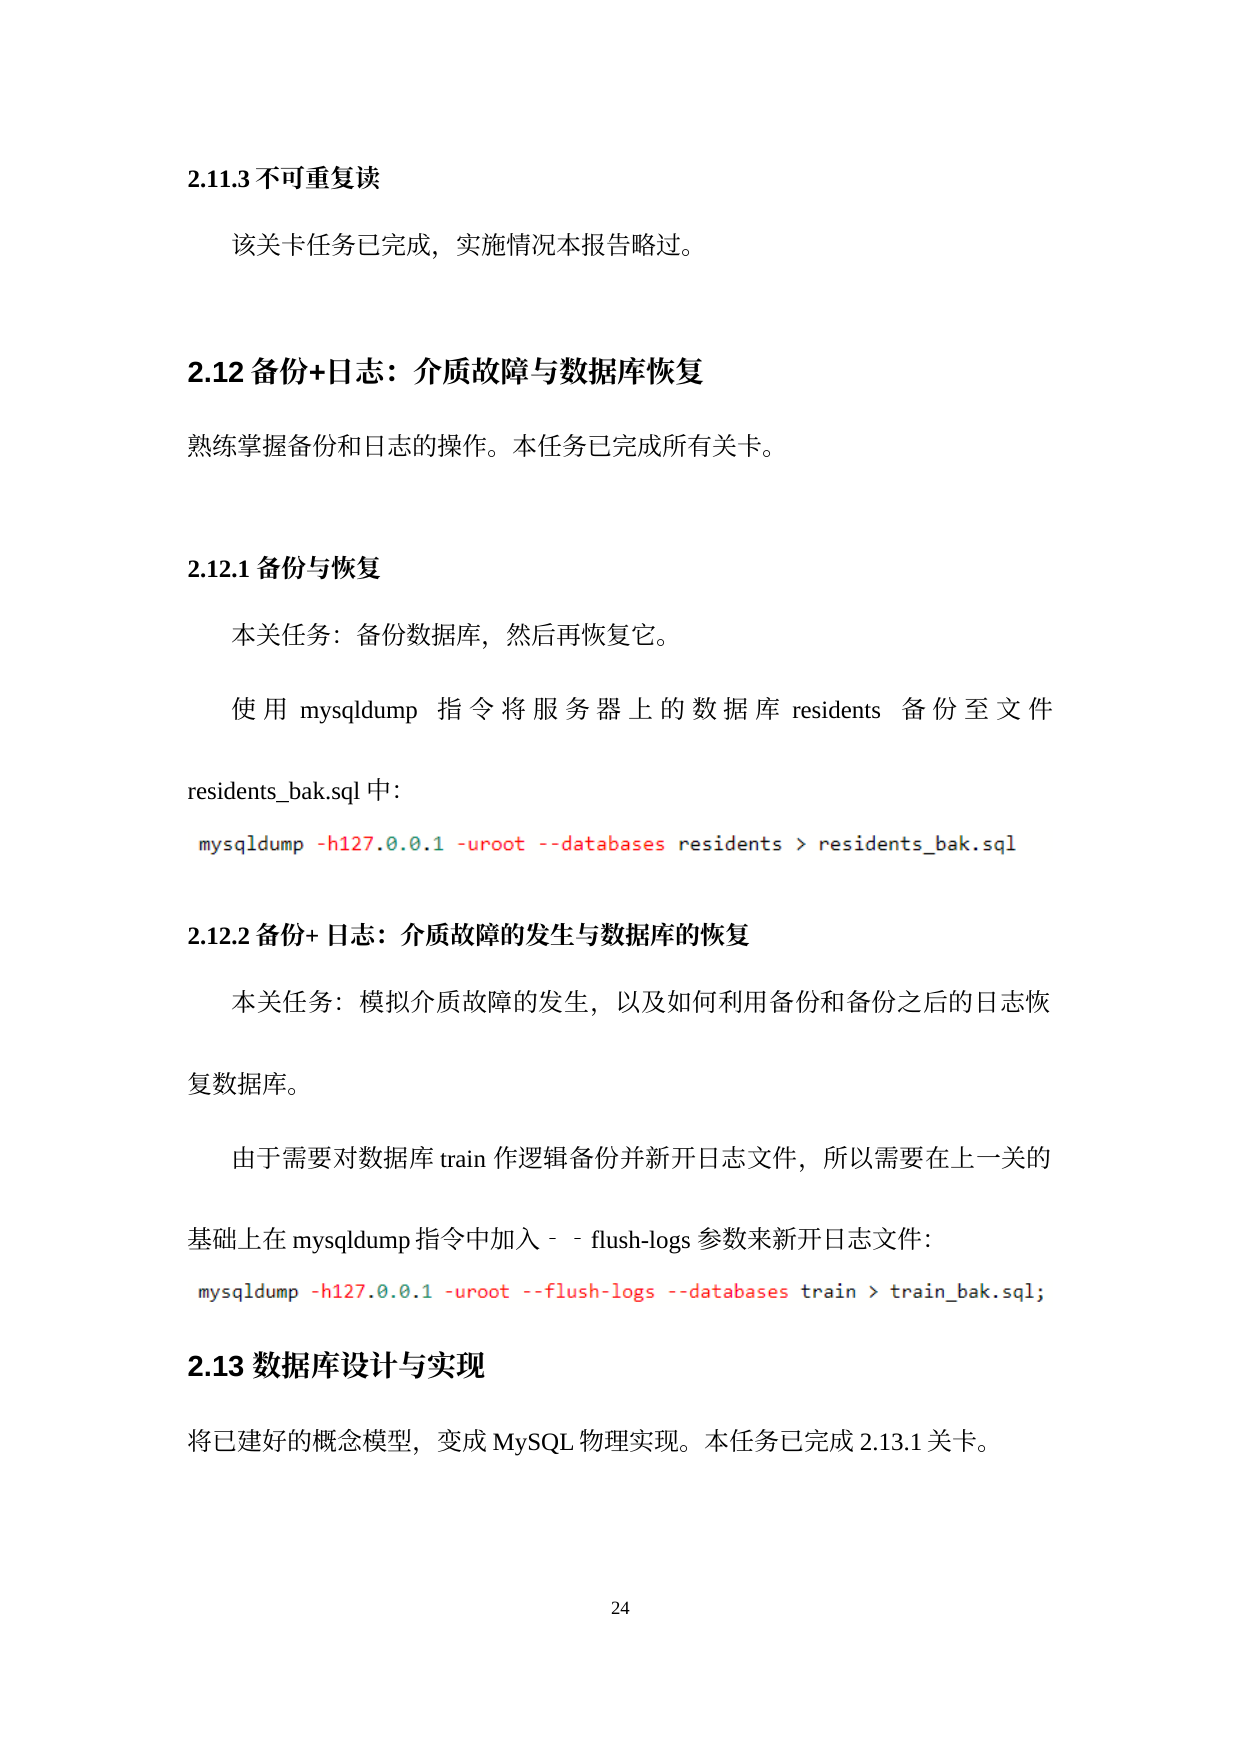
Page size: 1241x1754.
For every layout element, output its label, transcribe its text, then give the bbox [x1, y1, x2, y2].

subtitle 2.12.2备份+ 日志：介质故障的发生与数据库的恢复 [187, 916, 1053, 952]
text 使用mysqldump 指令将服务器上的数据库residents 备份至文件residents_bak.sql 中： [187, 675, 1053, 821]
subtitle 2.12.1 备份与恢复 [187, 549, 1053, 584]
text 本关任务：备份数据库，然后再恢复它。 [187, 601, 1053, 666]
subtitle 2.11.3不可重复读 [187, 158, 1053, 194]
picture [187, 1279, 1053, 1306]
subtitle 2.12备份+日志：介质故障与数据库恢复 [187, 337, 1053, 402]
text 将已建好的概念模型，变成MySQL物理实现。本任务已完成2.13.1关卡。 [187, 1407, 1053, 1472]
subtitle 2.13 数据库设计与实现 [187, 1331, 1053, 1396]
text 该关卡任务已完成，实施情况本报告略过。 [187, 211, 1053, 276]
picture [187, 830, 1053, 860]
text 熟练掌握备份和日志的操作。本任务已完成所有关卡。 [187, 413, 1053, 478]
text 由于需要对数据库train 作逻辑备份并新开日志文件，所以需要在上一关的基础上在mysqldump指令中加入‐‐flush‐logs 参数来新开日志文件： [187, 1124, 1053, 1270]
text 本关任务：模拟介质故障的发生，以及如何利用备份和备份之后的日志恢复数据库。 [187, 969, 1053, 1115]
